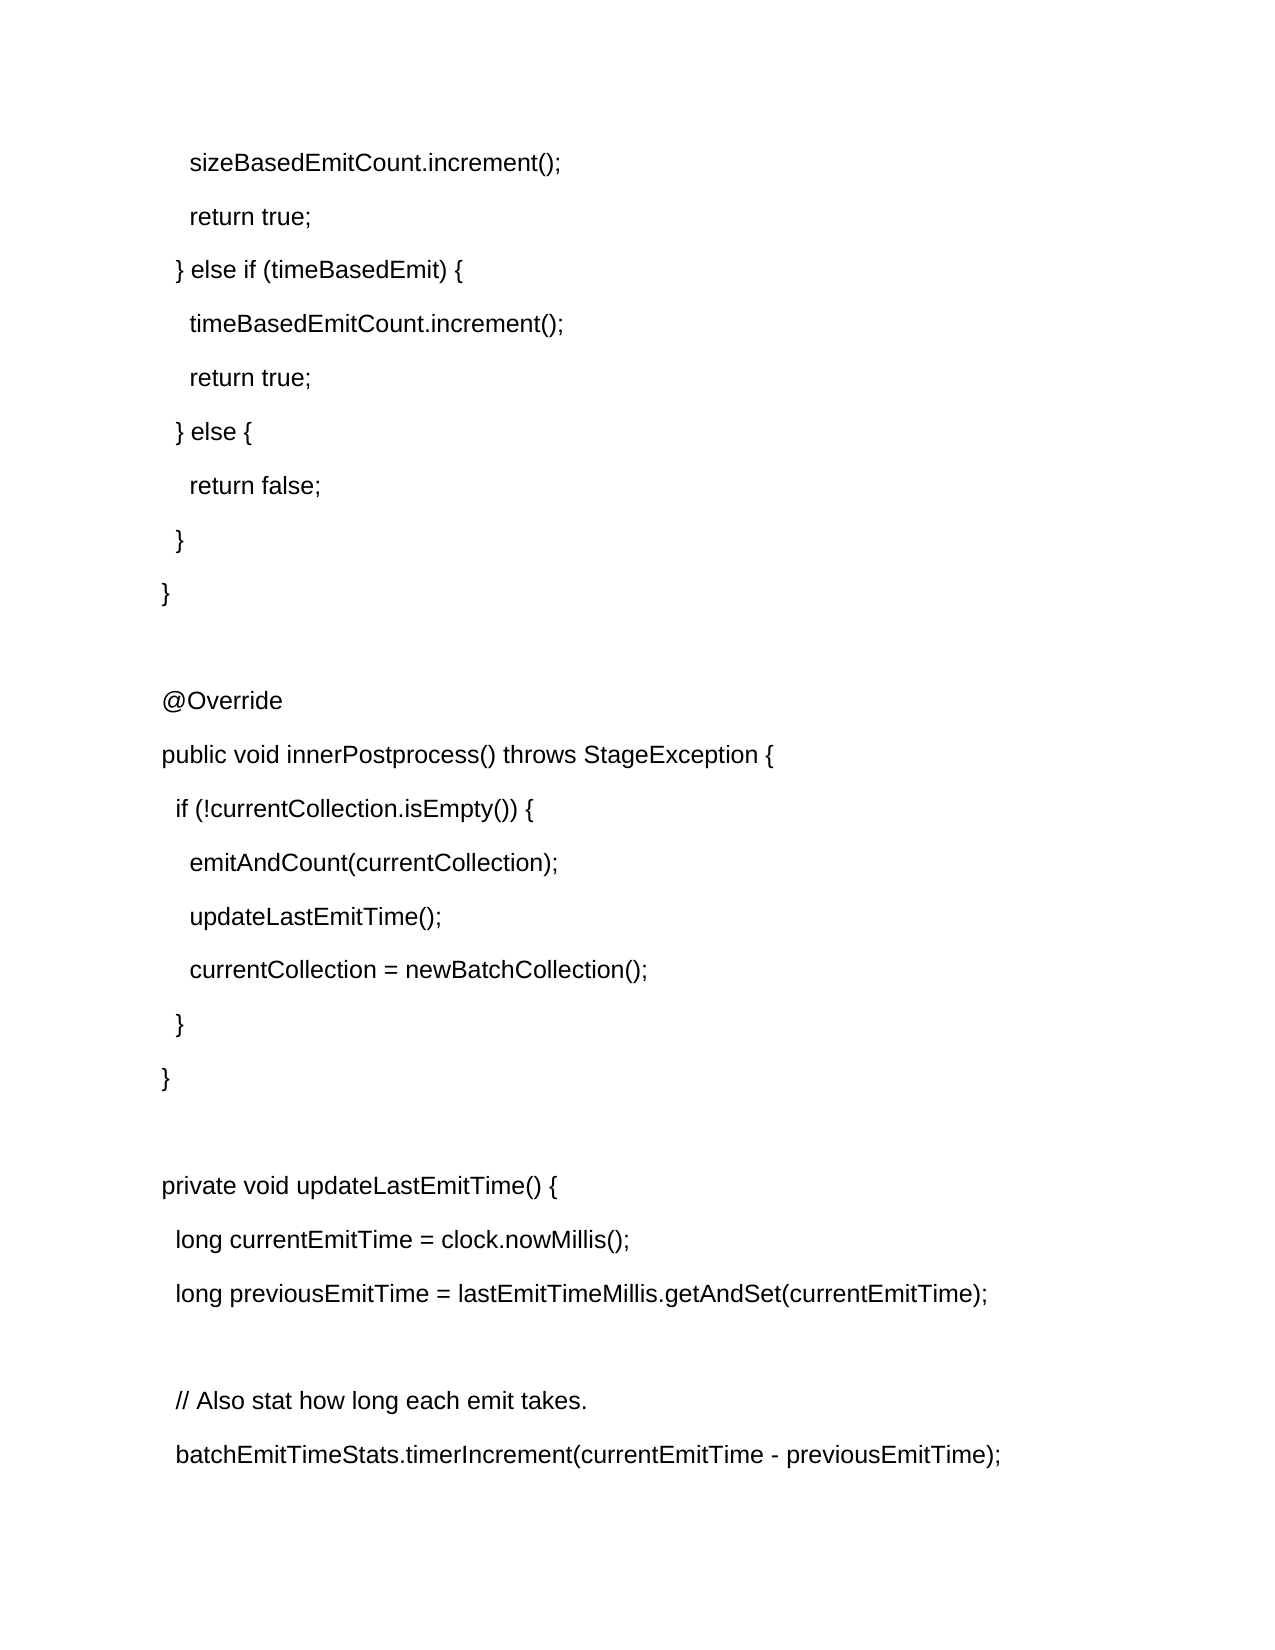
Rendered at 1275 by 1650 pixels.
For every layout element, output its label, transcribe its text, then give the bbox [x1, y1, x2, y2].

text // Also stat how long each emit takes. [148, 1386, 1127, 1415]
text } [148, 524, 1127, 553]
text } [148, 578, 1127, 607]
text updateLastEmitTime(); [148, 902, 1127, 930]
text } else { [148, 417, 1127, 446]
text @Override [148, 686, 1127, 715]
text currentCollection = newBatchCollection(); [148, 955, 1127, 984]
text } [148, 1009, 1127, 1038]
text return false; [148, 471, 1127, 499]
text } else if (timeBasedEmit) { [148, 255, 1127, 284]
text public void innerPostprocess() throws StageException { [148, 740, 1127, 769]
text timeBasedEmitCount.increment(); [148, 309, 1127, 338]
text return true; [148, 201, 1127, 230]
text private void updateLastEmitTime() { [148, 1171, 1127, 1199]
text } [148, 1063, 1127, 1092]
text batchEmitTimeStats.timerIncrement(currentEmitTime - previousEmitTime); [148, 1440, 1127, 1469]
text emitAndCount(currentCollection); [148, 848, 1127, 876]
text long previousEmitTime = lastEmitTimeMillis.getAndSet(currentEmitTime); [148, 1278, 1127, 1307]
text long currentEmitTime = clock.nowMillis(); [148, 1225, 1127, 1253]
text return true; [148, 363, 1127, 392]
text if (!currentCollection.isEmpty()) { [148, 794, 1127, 823]
text sizeBasedEmitCount.increment(); [148, 148, 1127, 176]
